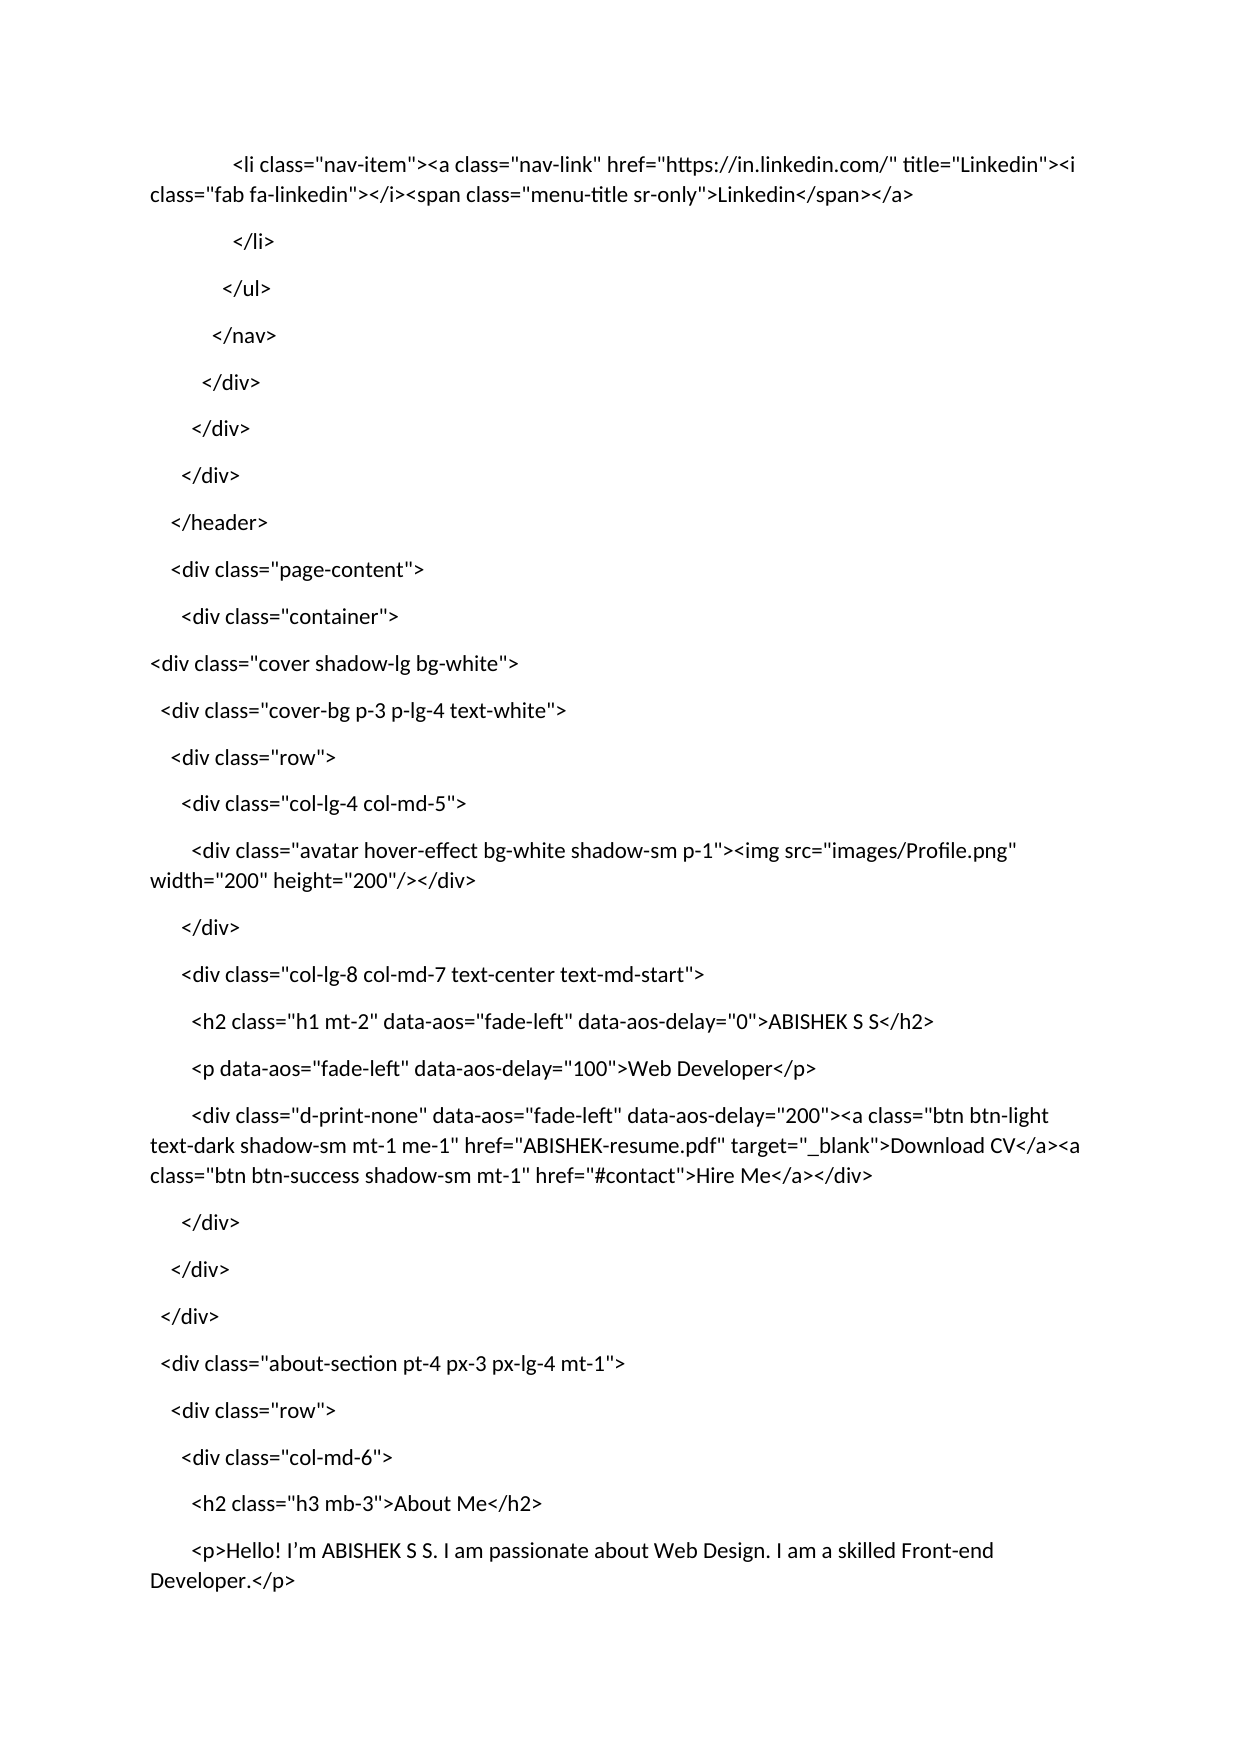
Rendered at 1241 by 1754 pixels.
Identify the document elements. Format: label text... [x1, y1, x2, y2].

text <div class="d-print-none" data-aos="fade-left" data-aos-delay="200"><a class="btn btn-light text-dark shadow-sm mt-1 me-1" href="ABISHEK-resume.pdf" target="_blank">Download CV</a><a class="btn btn-success shadow-sm mt-1" href="#contact">Hire Me</a></div> [150, 1101, 1090, 1189]
text <div class="container"> [150, 602, 1090, 630]
text </div> [150, 368, 1090, 396]
text </ul> [150, 274, 1090, 302]
text </div> [150, 1302, 1090, 1330]
text </div> [150, 1255, 1090, 1283]
text </nav> [150, 321, 1090, 349]
text <h2 class="h1 mt-2" data-aos="fade-left" data-aos-delay="0">ABISHEK S S</h2> [150, 1007, 1090, 1035]
text <div class="cover-bg p-3 p-lg-4 text-white"> [150, 696, 1090, 724]
text <h2 class="h3 mb-3">About Me</h2> [150, 1489, 1090, 1518]
text <div class="row"> [150, 1396, 1090, 1424]
text </div> [150, 913, 1090, 942]
text </div> [150, 1208, 1090, 1236]
text </header> [150, 508, 1090, 536]
text <div class="cover shadow-lg bg-white"> [150, 649, 1090, 677]
text <div class="col-lg-8 col-md-7 text-center text-md-start"> [150, 960, 1090, 988]
text </li> [150, 227, 1090, 255]
text </div> [150, 461, 1090, 489]
text <li class="nav-item"><a class="nav-link" href="https://in.linkedin.com/" title="Linkedin"><i class="fab fa-linkedin"></i><span class="menu-title sr-only">Linkedin</span></a> [150, 150, 1090, 208]
text <div class="row"> [150, 743, 1090, 771]
text <div class="col-md-6"> [150, 1443, 1090, 1471]
text <div class="page-content"> [150, 555, 1090, 583]
text <p>Hello! I’m ABISHEK S S. I am passionate about Web Design. I am a skilled Front-end Developer.</p> [150, 1536, 1090, 1595]
text </div> [150, 414, 1090, 443]
text <div class="avatar hover-effect bg-white shadow-sm p-1"><img src="images/Profile.png" width="200" height="200"/></div> [150, 836, 1090, 895]
text <div class="col-lg-4 col-md-5"> [150, 789, 1090, 818]
text <div class="about-section pt-4 px-3 px-lg-4 mt-1"> [150, 1349, 1090, 1377]
text <p data-aos="fade-left" data-aos-delay="100">Web Developer</p> [150, 1054, 1090, 1082]
